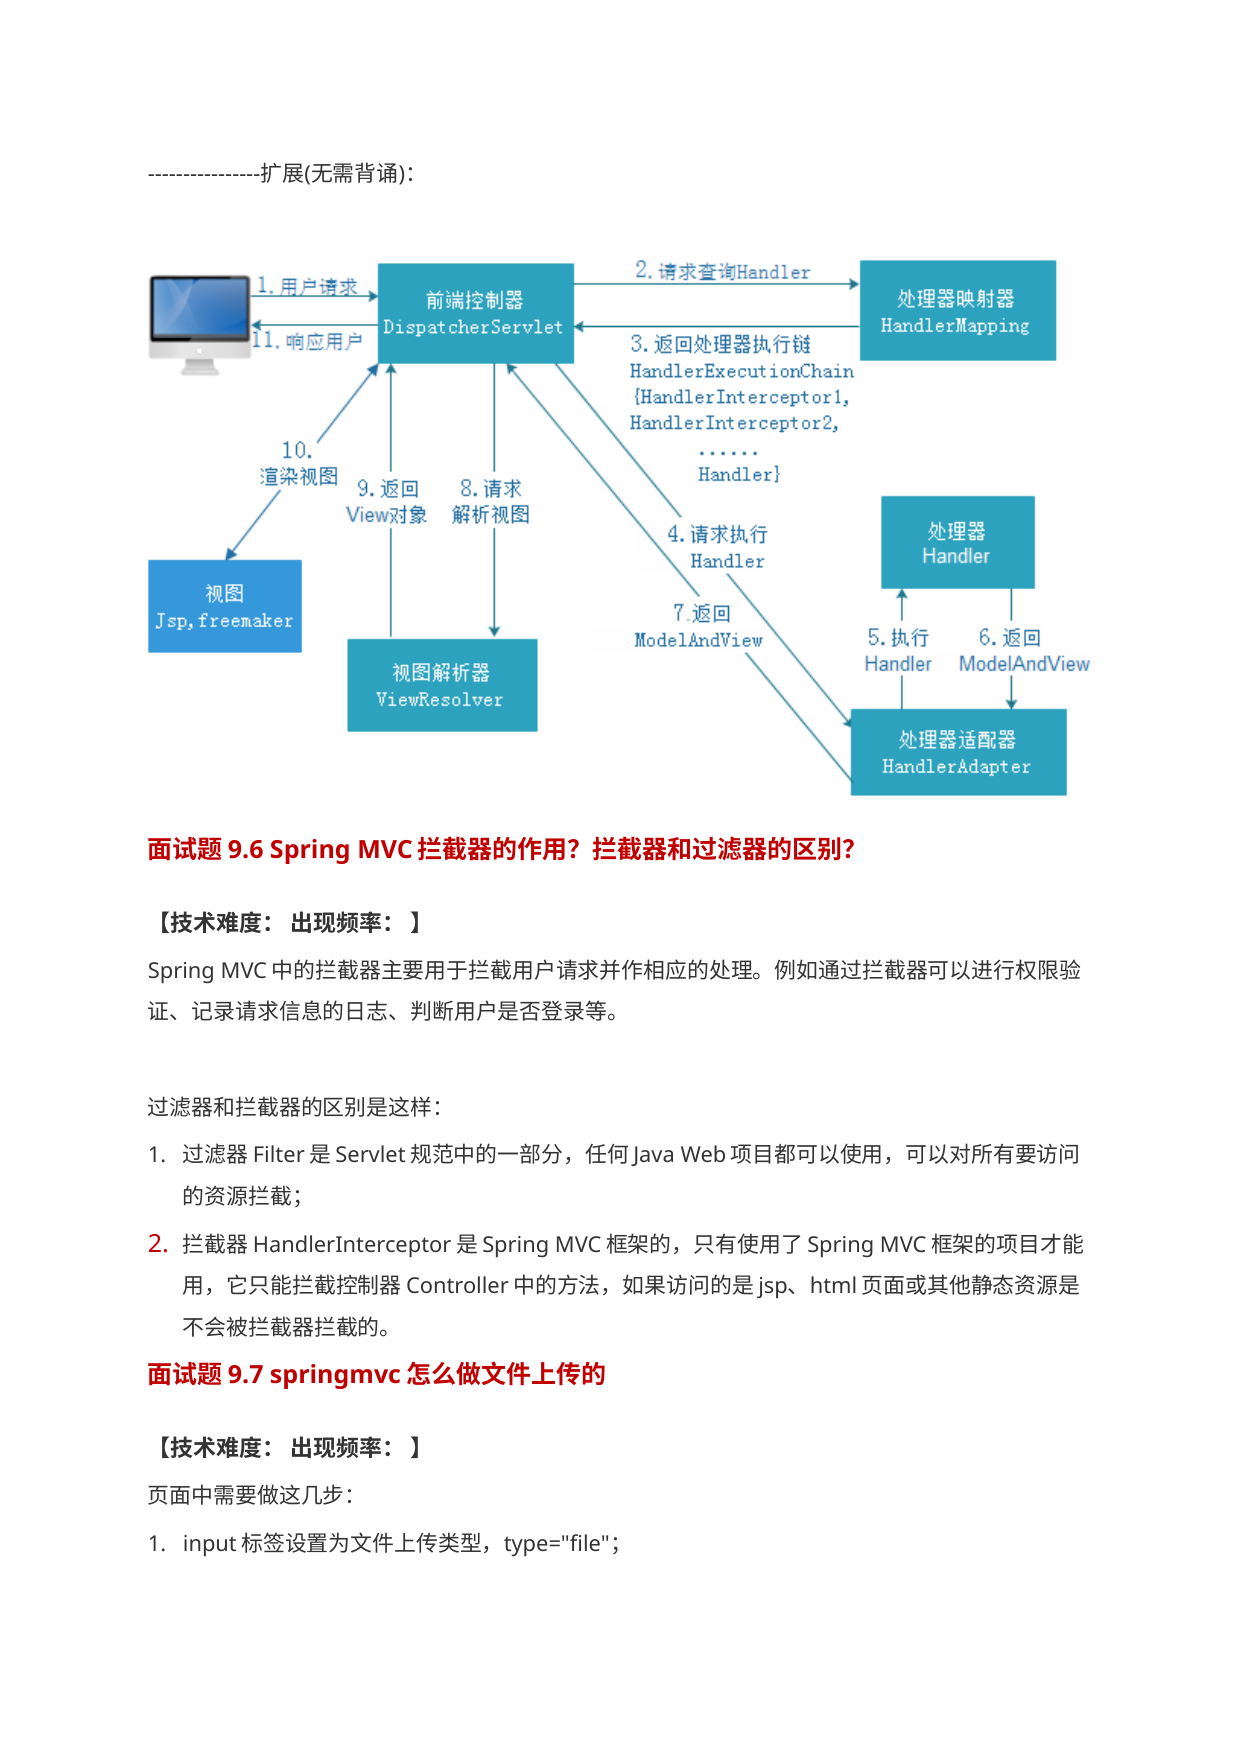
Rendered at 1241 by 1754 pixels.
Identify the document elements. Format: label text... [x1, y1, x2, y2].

subtitle 面试题9.6 Spring MVC拦截器的作用？拦截器和过滤器的区别？ [148, 827, 1093, 869]
list 拦截器HandlerInterceptor是Spring MVC框架的，只有使用了Spring MVC框架的项目才能用，它只能拦截控制器Controller中的方法，如果访问的是jsp、html页面或其他静态资源是不会被拦截器拦截的。 [148, 1222, 1093, 1346]
text Spring MVC中的拦截器主要用于拦截用户请求并作相应的处理。例如通过拦截器可以进行权限验证、记录请求信息的日志、判断用户是否登录等。 [148, 948, 1093, 1031]
list 过滤器Filter是Servlet规范中的一部分，任何Java Web项目都可以使用，可以对所有要访问的资源拦截； [148, 1133, 1093, 1216]
text 【技术难度： 出现频率： 】 [148, 1425, 1093, 1467]
list input标签设置为文件上传类型，type="file"； [148, 1521, 1093, 1562]
picture [147, 215, 1093, 805]
text 【技术难度： 出现频率： 】 [148, 900, 1093, 942]
text 过滤器和拦截器的区别是这样： [148, 1085, 1093, 1126]
text ----------------扩展(无需背诵)： [148, 151, 1093, 193]
subtitle 面试题9.7 springmvc怎么做文件上传的 [148, 1352, 1093, 1394]
text 页面中需要做这几步： [148, 1473, 1093, 1514]
